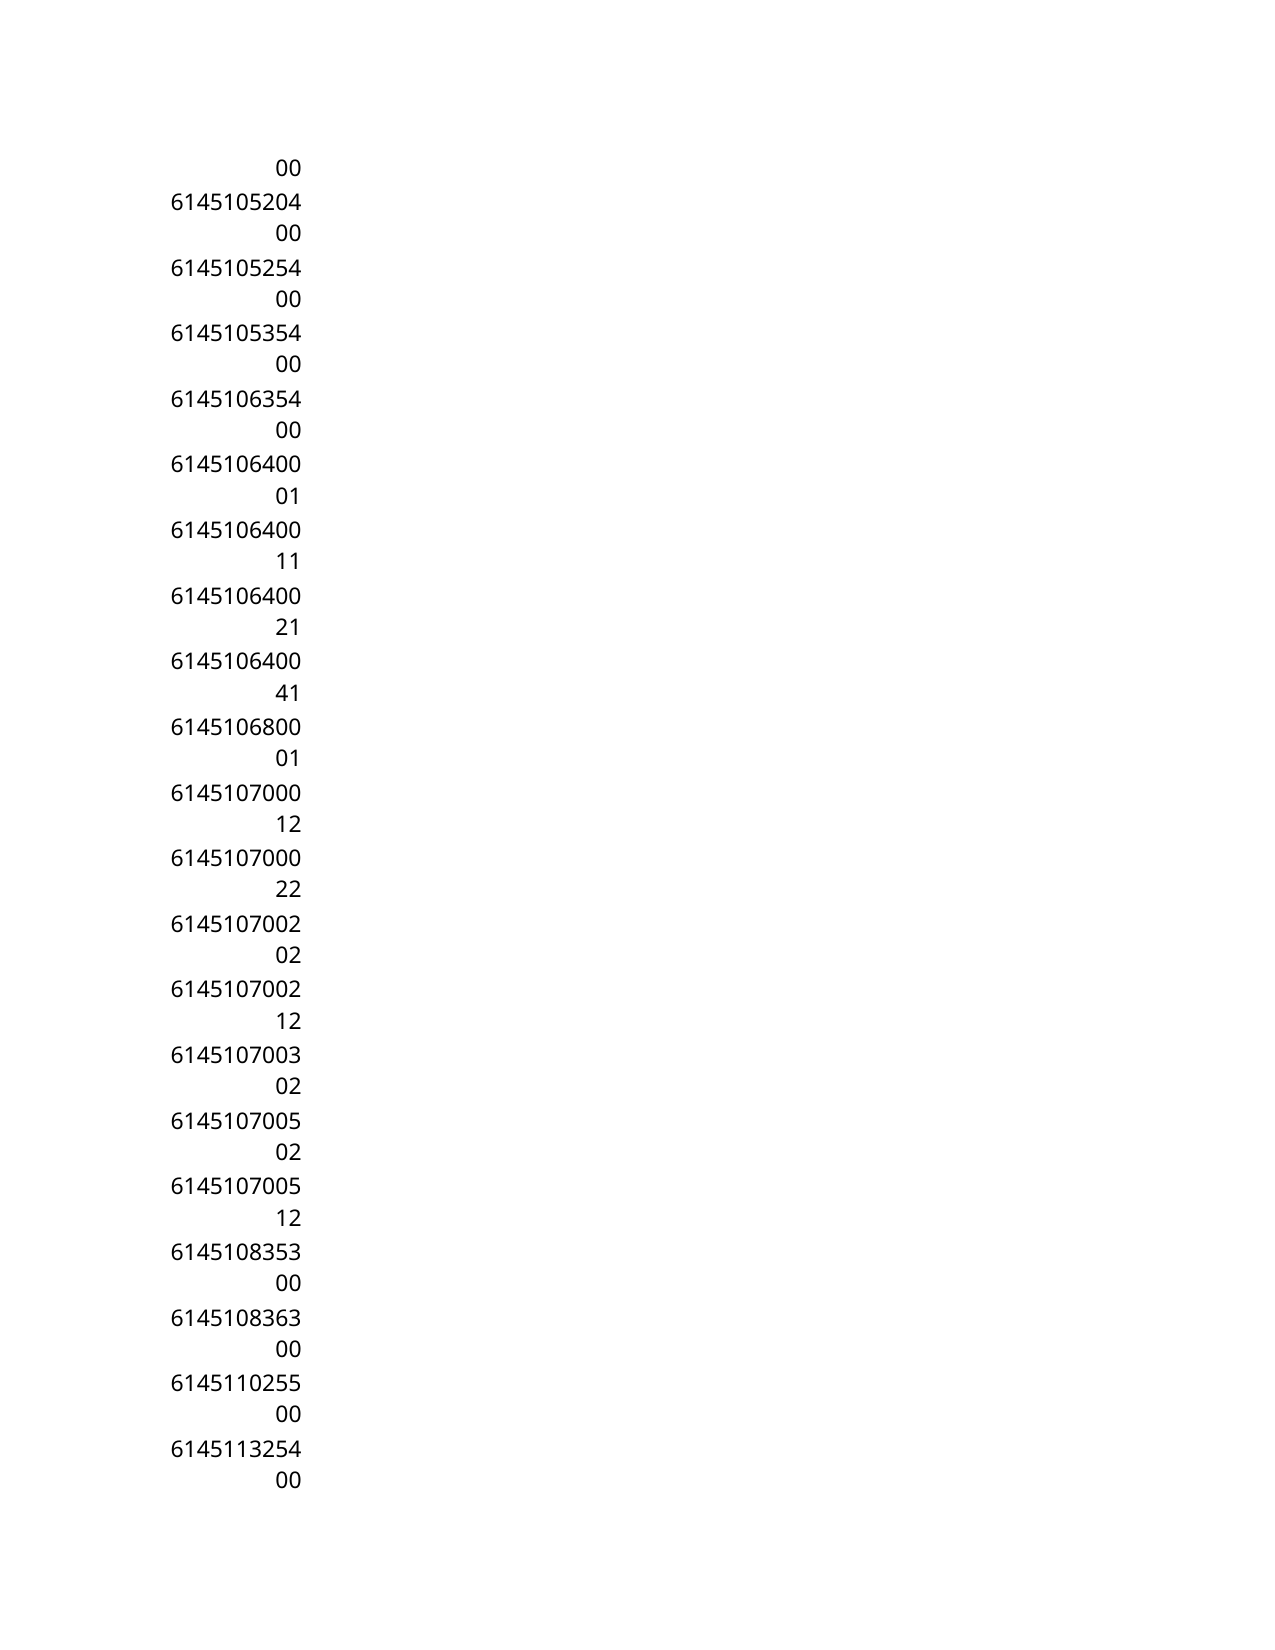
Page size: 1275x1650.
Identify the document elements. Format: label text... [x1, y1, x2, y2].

table_cell 614510535400 [150, 316, 312, 381]
table_cell 614510836300 [150, 1300, 312, 1366]
table_cell 614510640021 [150, 578, 312, 644]
table_cell 614511025500 [150, 1366, 312, 1431]
table_cell 614510700202 [150, 906, 312, 972]
table_cell 614510700212 [150, 972, 312, 1037]
table_cell 614510700302 [150, 1038, 312, 1103]
table_cell 614510700022 [150, 841, 312, 906]
table_cell 614510640011 [150, 513, 312, 578]
table_cell 614510700502 [150, 1103, 312, 1169]
table_cell 614511325400 [150, 1431, 312, 1497]
table_cell 614510835300 [150, 1234, 312, 1300]
table_cell 614510640001 [150, 447, 312, 512]
table_cell 614510520400 [150, 184, 312, 250]
table_cell 614510640041 [150, 644, 312, 709]
table_cell 614510680001 [150, 709, 312, 775]
table_cell 614510700012 [150, 775, 312, 841]
table_cell 614510635400 [150, 381, 312, 447]
table_cell 614510510400 [150, 150, 312, 184]
table_cell 614510700512 [150, 1169, 312, 1234]
table_cell 614510525400 [150, 250, 312, 316]
